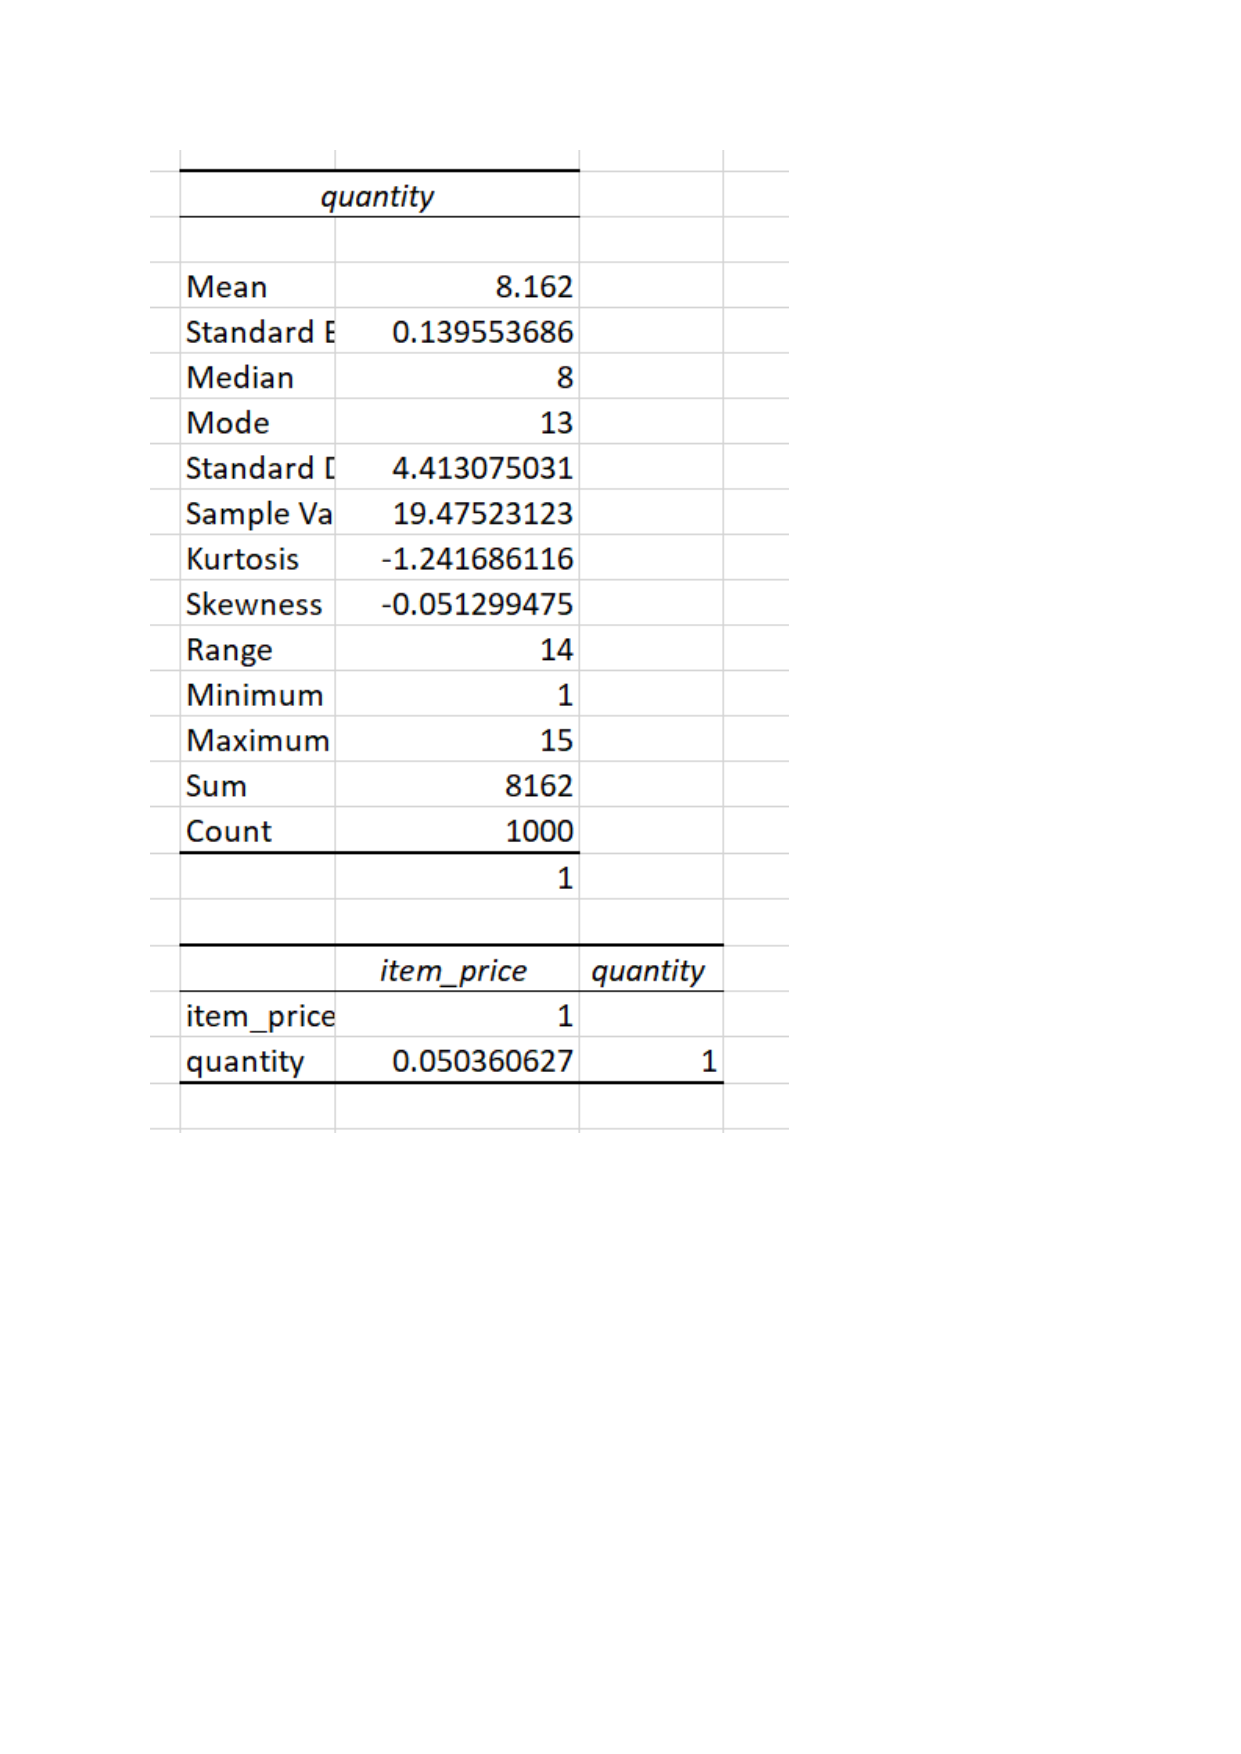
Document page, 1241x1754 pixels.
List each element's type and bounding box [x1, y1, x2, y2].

picture [150, 150, 789, 1133]
